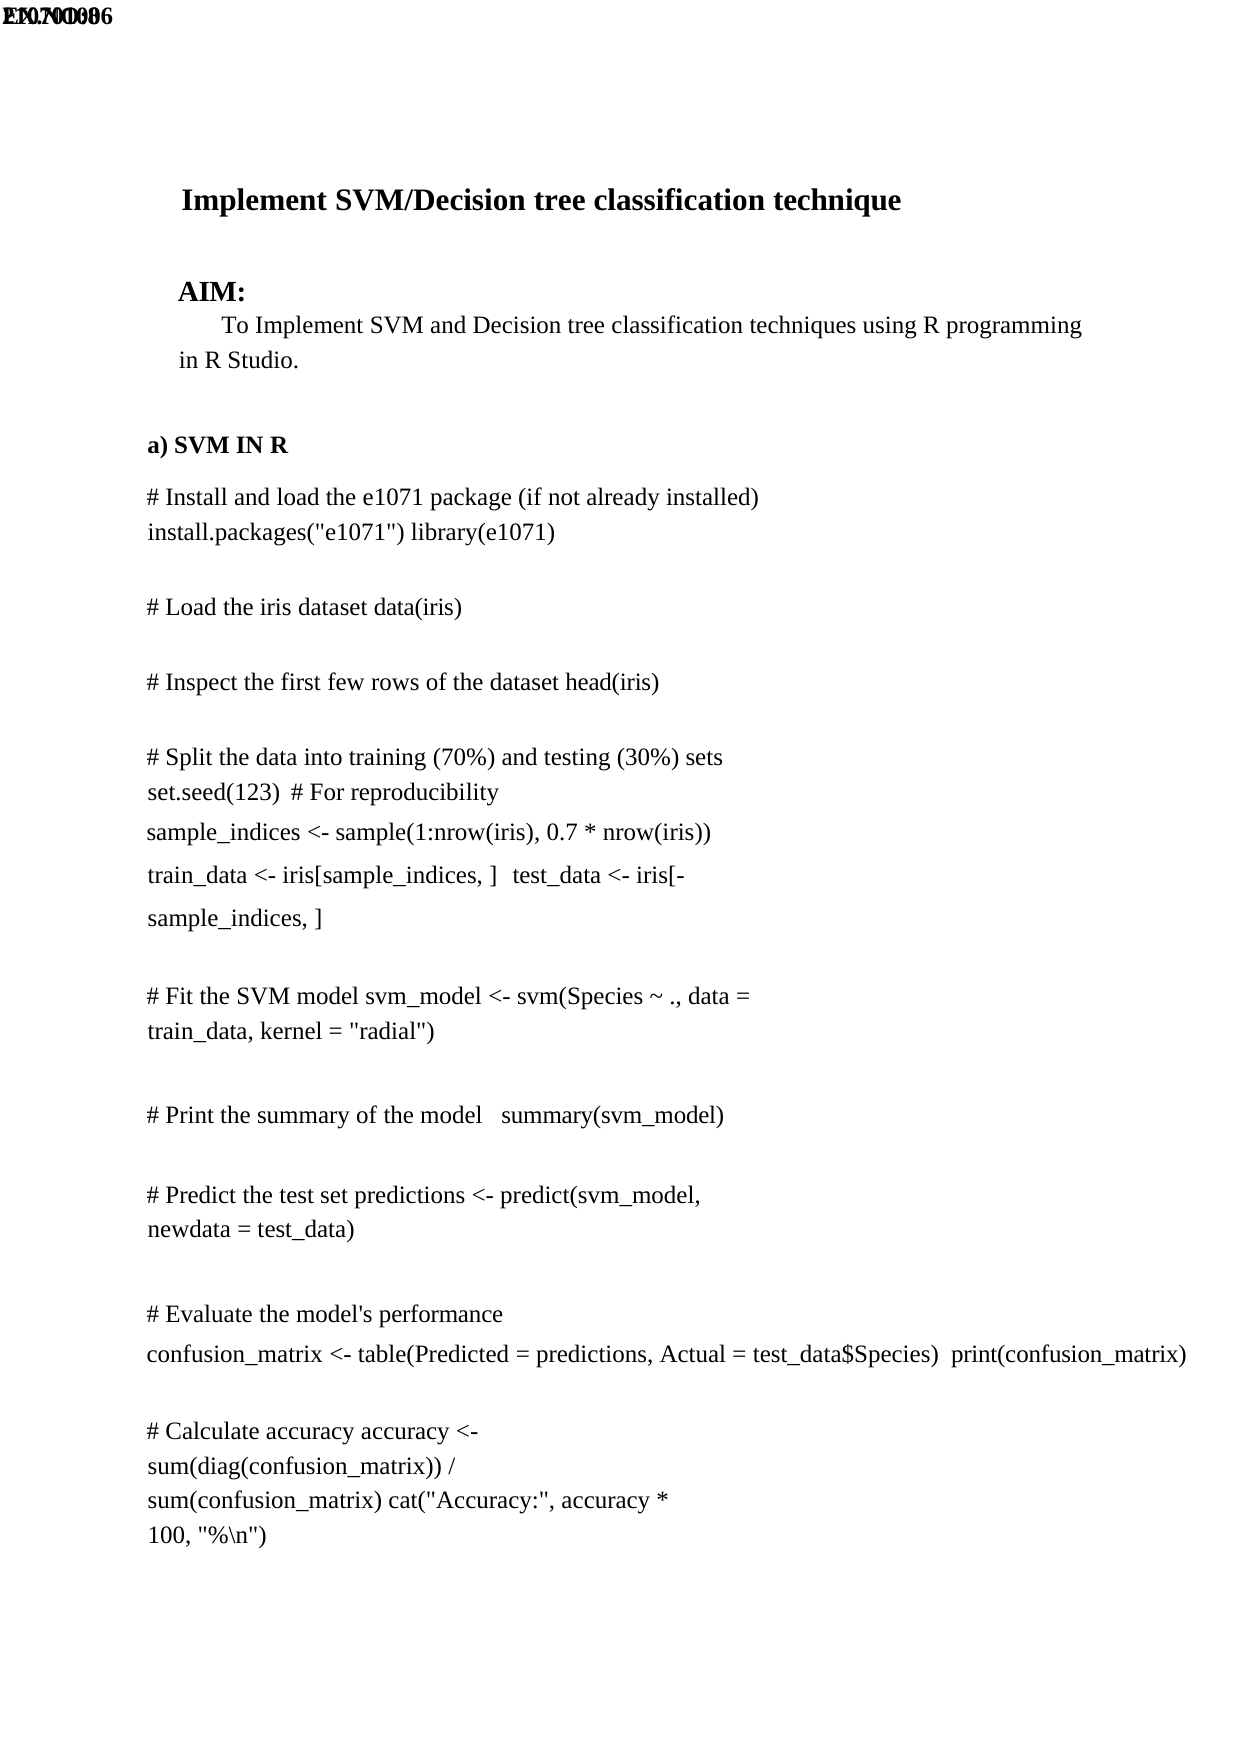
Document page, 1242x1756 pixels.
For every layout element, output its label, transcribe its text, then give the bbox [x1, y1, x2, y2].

text confusion_matrix <- table(Predicted = predictions, Actual = test_data$Species) print(confusion_matrix) [146, 1339, 1214, 1368]
text # Load the iris dataset data(iris) [146, 592, 1214, 621]
text # Print the summary of the model summary(svm_model) [146, 1100, 1214, 1129]
text # Inspect the first few rows of the dataset head(iris) [146, 667, 1214, 696]
text # Calculate accuracy accuracy <- sum(diag(confusion_matrix)) / sum(confusion_matrix) cat("Accuracy:", accuracy * 100, "%\n") [146, 1416, 695, 1549]
text # Install and load the e1071 package (if not already installed) install.packages("e1071") library(e1071) [146, 482, 771, 546]
text To Implement SVM and Decision tree classification techniques using R programming in R Studio. [179, 310, 1090, 374]
text # Predict the test set predictions <- predict(svm_model, newdata = test_data) [146, 1180, 771, 1243]
text # Fit the SVM model svm_model <- svm(Species ~ ., data = train_data, kernel = "radial") [146, 981, 771, 1044]
subtitle SVM IN R [147, 430, 1214, 459]
text sample_indices <- sample(1:nrow(iris), 0.7 * nrow(iris)) train_data <- iris[sample_indices, ] test_data <- iris[- sample_indices, ] [146, 817, 771, 932]
title Implement SVM/Decision tree classification technique [181, 181, 1214, 217]
text # Split the data into training (70%) and testing (30%) sets set.seed(123) # For reproducibility [146, 742, 771, 806]
text # Evaluate the model's performance [146, 1299, 1214, 1328]
text AIM: [178, 274, 1214, 308]
